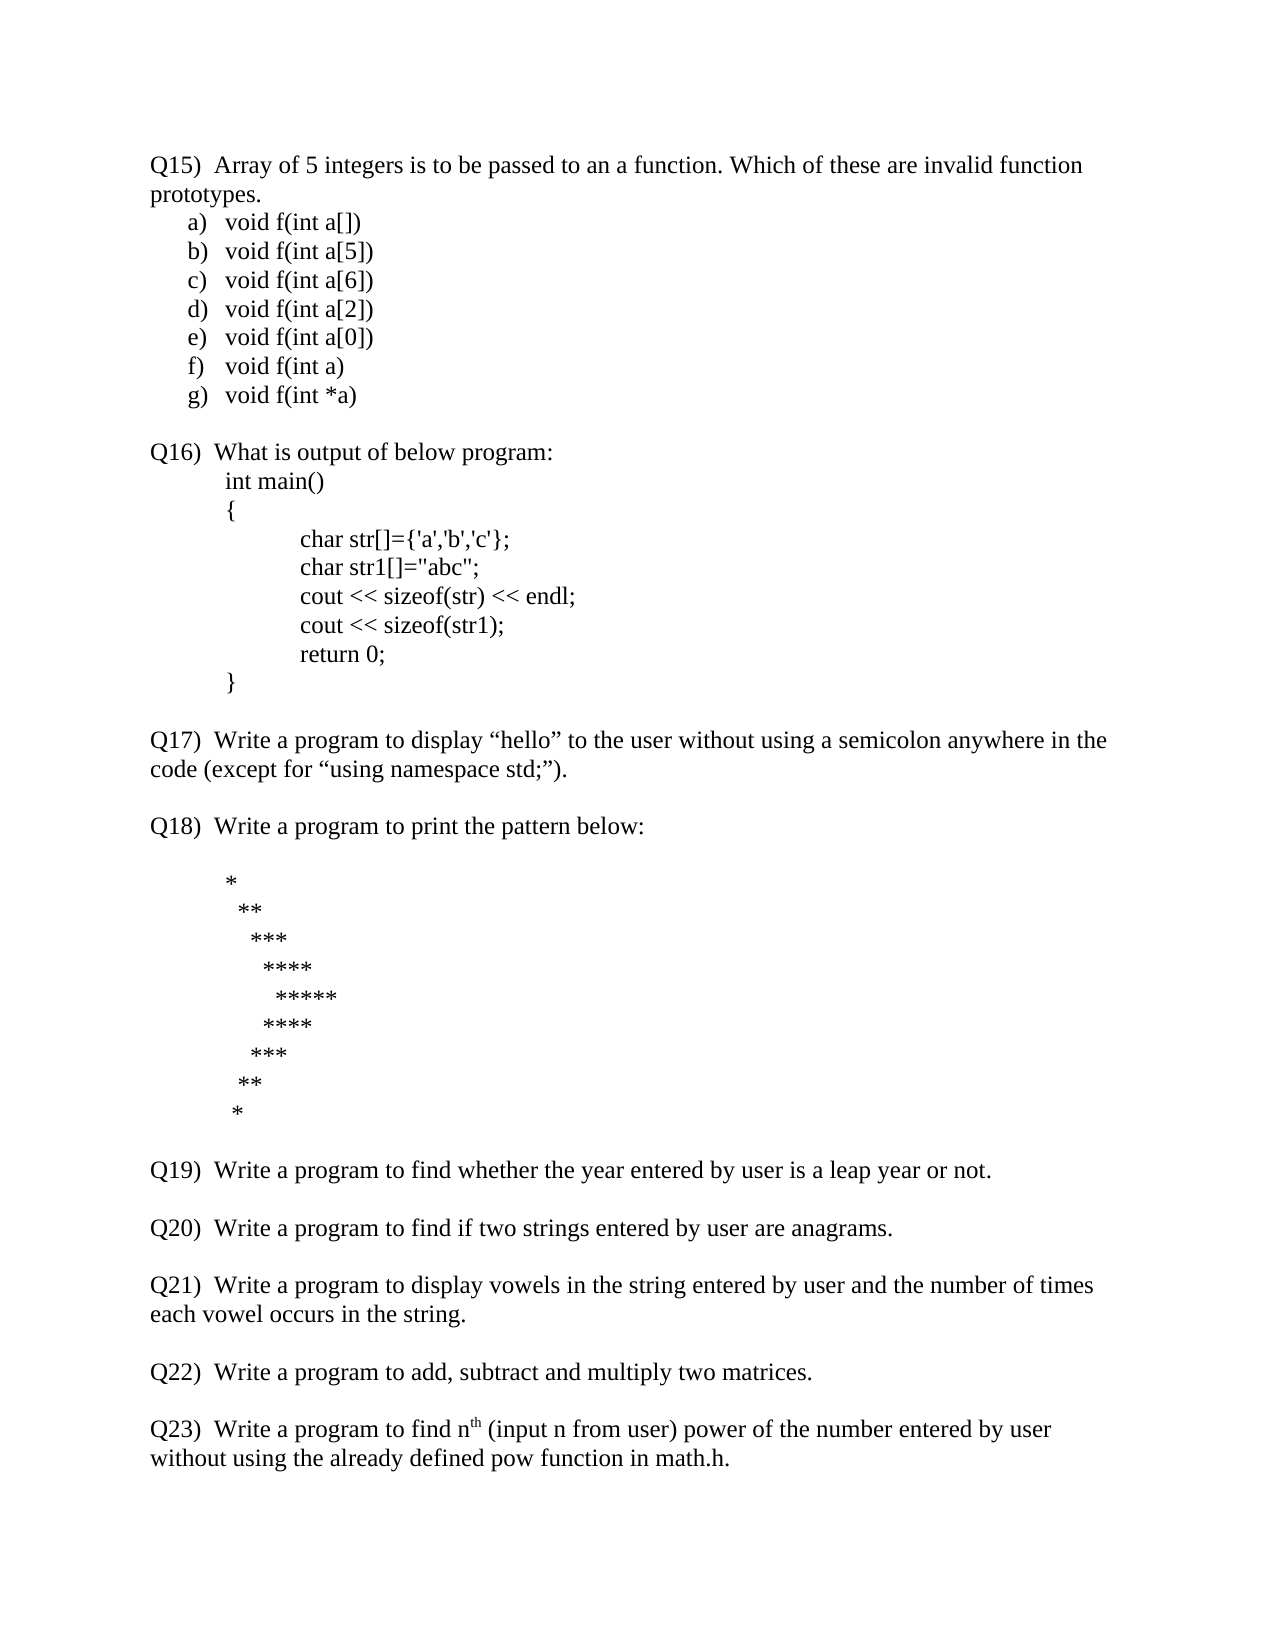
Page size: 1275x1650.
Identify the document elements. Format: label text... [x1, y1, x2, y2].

text Q15) Array of 5 integers is to be passed to an a function. Which of these are invalid function prototypes. [150, 150, 1125, 207]
text return 0; [225, 639, 1125, 667]
text cout << sizeof(str) << endl; [225, 581, 1125, 610]
text Q23) Write a program to find nth (input n from user) power of the number entered by user without using the already defined pow function in math.h. [150, 1414, 1125, 1472]
text * [150, 869, 1125, 897]
text *** [150, 1041, 1125, 1070]
text } [150, 667, 1125, 696]
list void f(int a[5]) [187, 236, 1125, 265]
text { [150, 495, 1125, 524]
text *** [150, 926, 1125, 955]
text int main() [150, 466, 1125, 495]
text Q19) Write a program to find whether the year entered by user is a leap year or not. [150, 1156, 1125, 1184]
list void f(int a[0]) [187, 322, 1125, 351]
text Q21) Write a program to display vowels in the string entered by user and the number of times each vowel occurs in the string. [150, 1271, 1125, 1328]
list void f(int a[2]) [187, 294, 1125, 322]
text Q18) Write a program to print the pattern below: [150, 811, 1125, 840]
text **** [150, 1012, 1125, 1041]
text cout << sizeof(str1); [225, 610, 1125, 639]
text Q20) Write a program to find if two strings entered by user are anagrams. [150, 1213, 1125, 1242]
text Q16) What is output of below program: [150, 437, 1125, 466]
text **** [150, 955, 1125, 984]
text char str1[]="abc"; [225, 552, 1125, 581]
text Q22) Write a program to add, subtract and multiply two matrices. [150, 1357, 1125, 1386]
text ** [150, 897, 1125, 926]
list void f(int a[6]) [187, 265, 1125, 294]
text char str[]={'a','b','c'}; [225, 524, 1125, 552]
text * [150, 1099, 1125, 1127]
text ** [150, 1070, 1125, 1099]
list void f(int a) [187, 351, 1125, 380]
list void f(int *a) [187, 380, 1125, 409]
text Q17) Write a program to display “hello” to the user without using a semicolon anywhere in the code (except for “using namespace std;”). [150, 725, 1125, 782]
text ***** [150, 984, 1125, 1012]
list void f(int a[]) [187, 207, 1125, 236]
